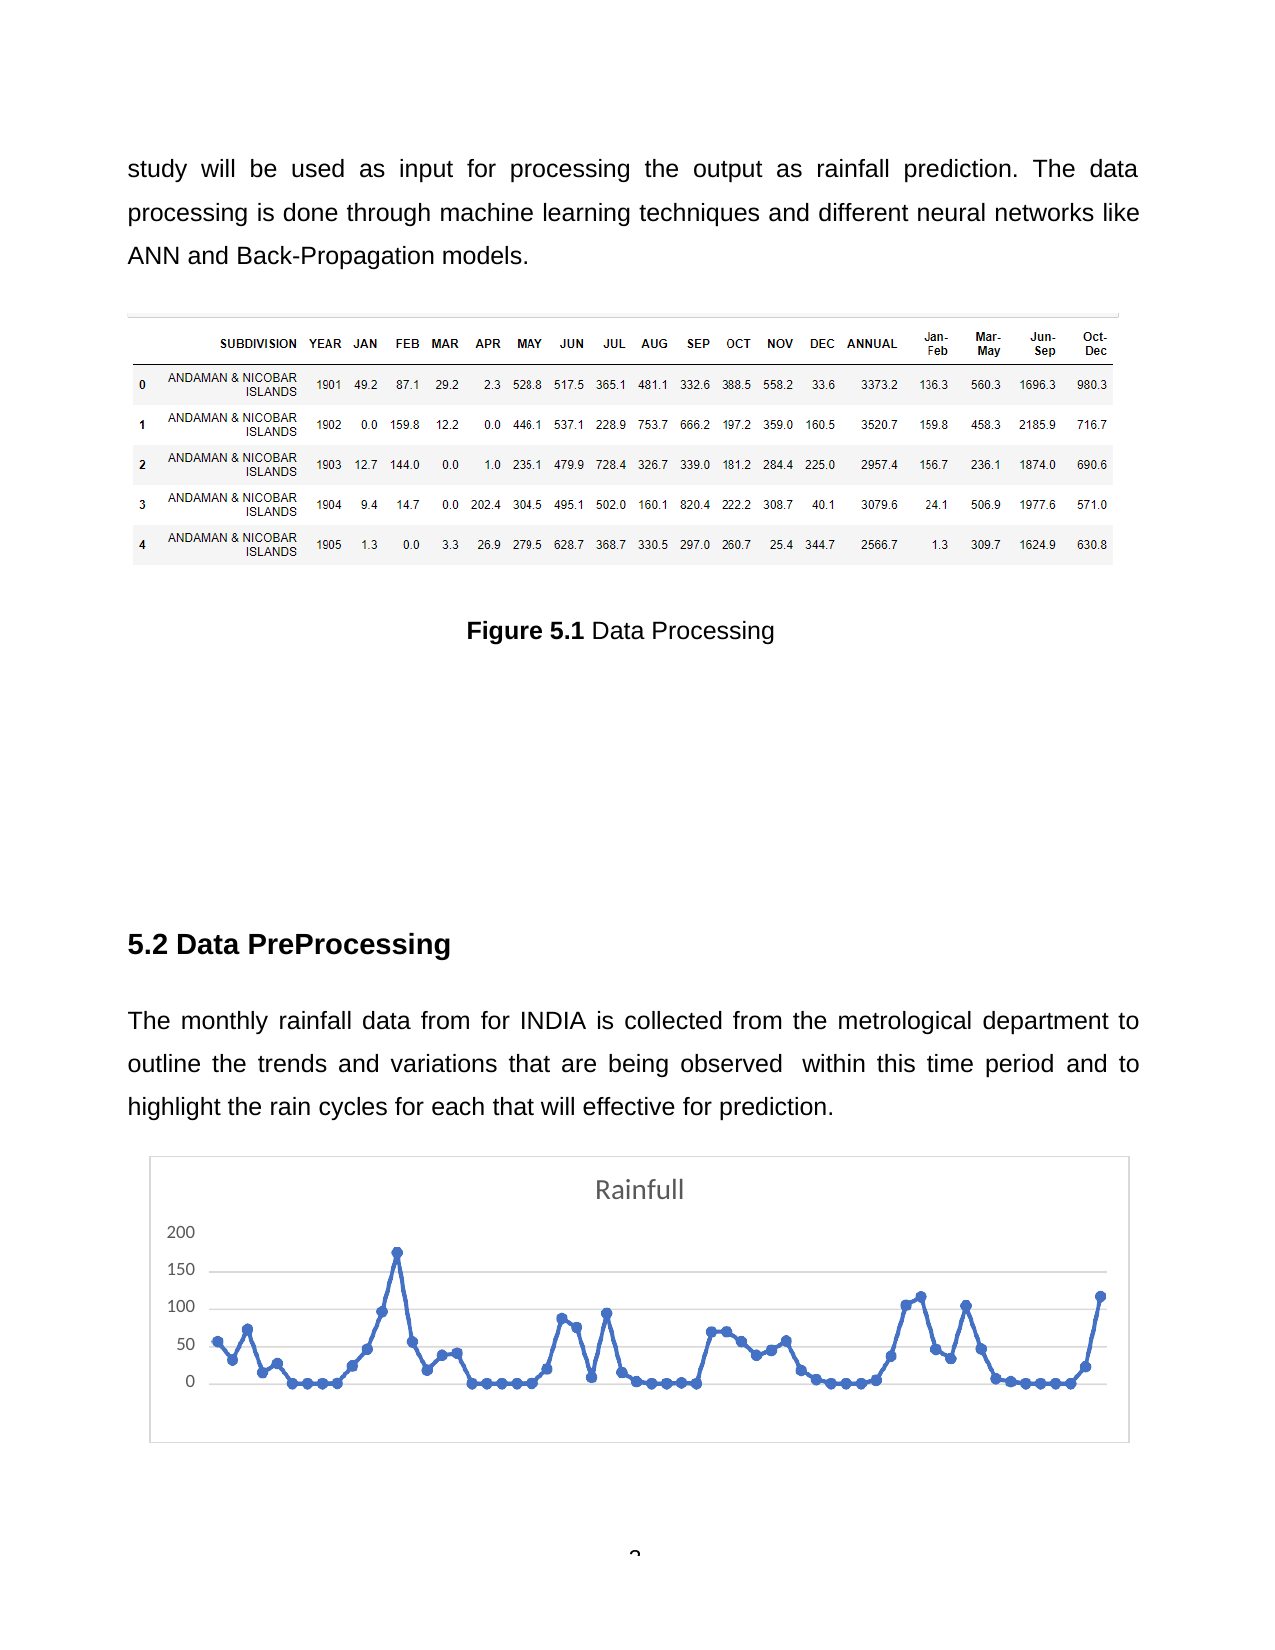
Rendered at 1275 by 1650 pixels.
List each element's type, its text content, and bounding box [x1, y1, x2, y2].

picture [127, 313, 1130, 573]
text 5.2 Data PreProcessing [127, 927, 1140, 960]
text The monthly rainfall data from for INDIA is collected from the metrological department to outline the trends and variations that are being observed within this time period and to highlight the rain cycles for each that will effective for prediction. [127, 1006, 1140, 1121]
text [127, 154, 1140, 269]
text Figure 5.1 Data Processing [127, 616, 1140, 645]
picture [209, 1247, 1107, 1390]
